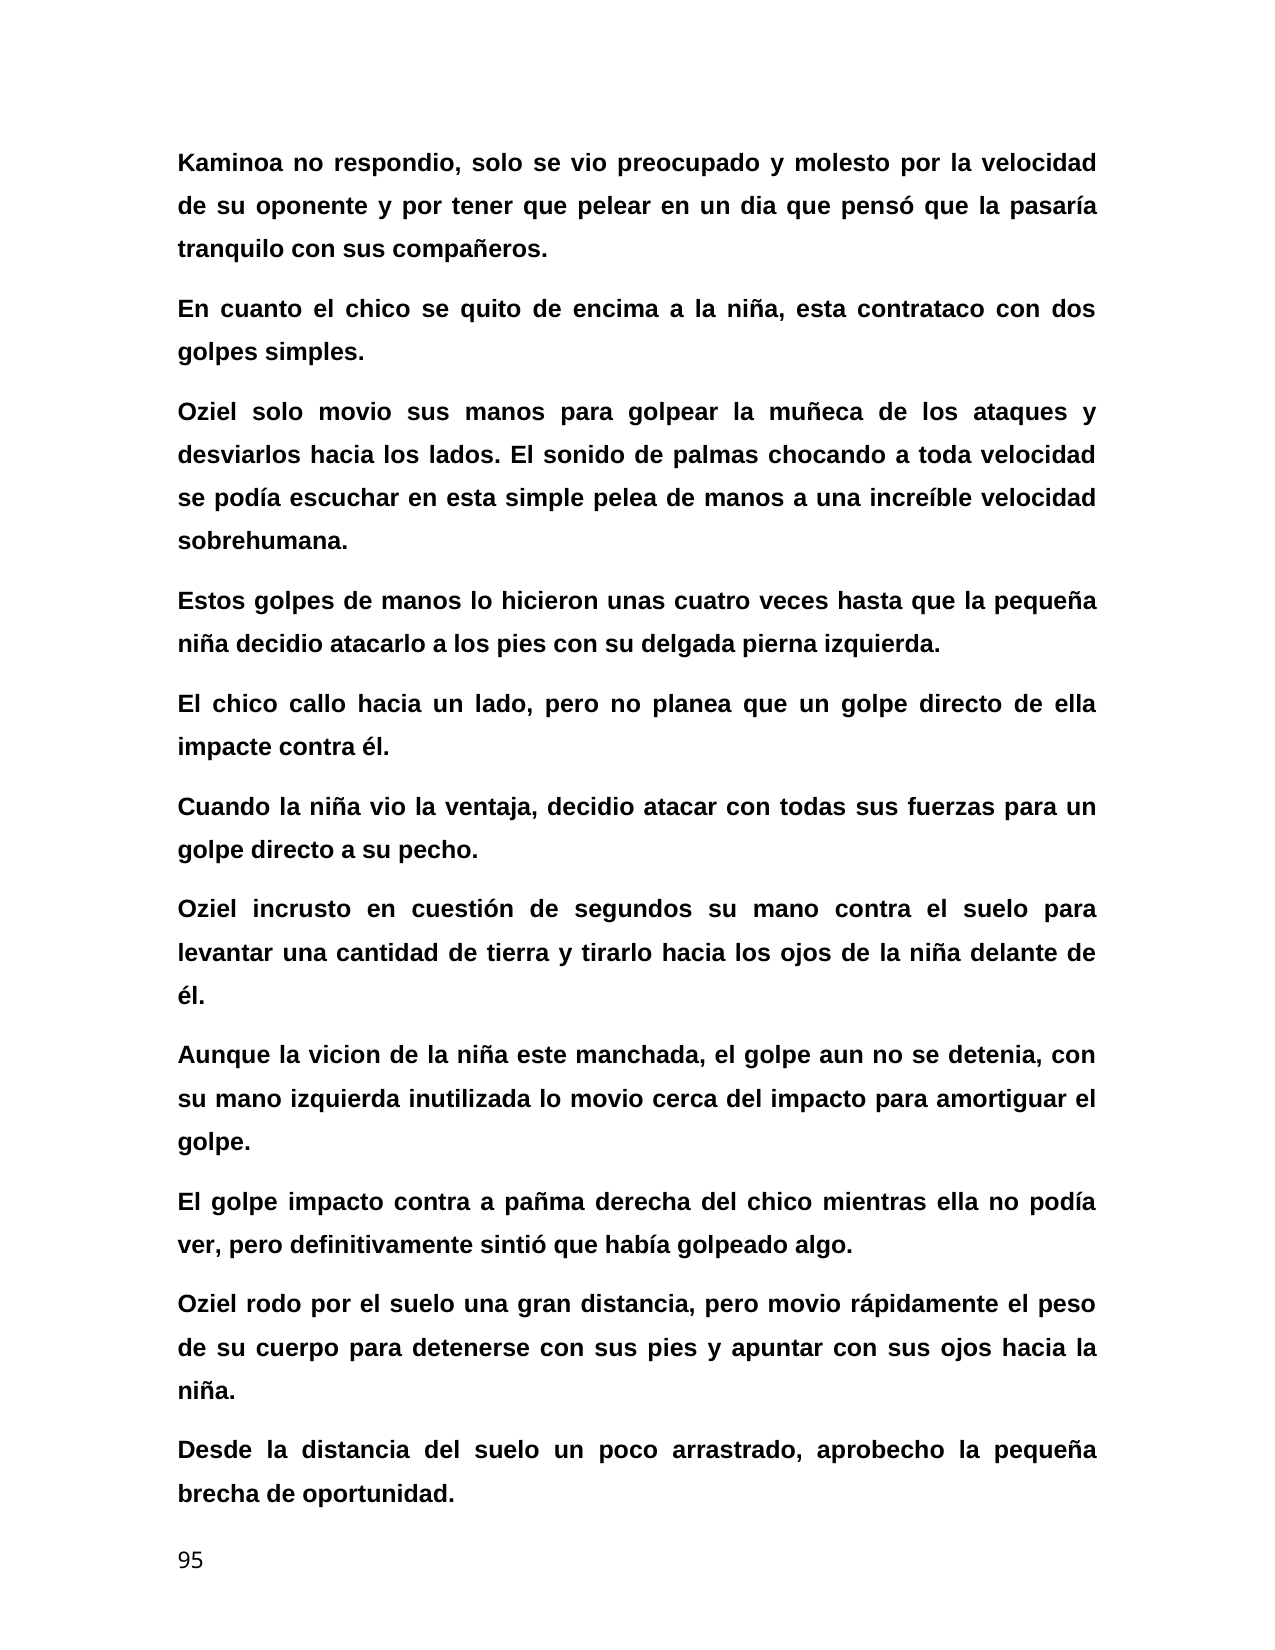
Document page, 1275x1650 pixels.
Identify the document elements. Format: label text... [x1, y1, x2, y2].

text El golpe impacto contra a pañma derecha del chico mientras ella no podía ver, pero definitivamente sintió que había golpeado algo. [177, 1187, 1098, 1258]
text Desde la distancia del suelo un poco arrastrado, aprobecho la pequeña brecha de oportunidad. [177, 1436, 1098, 1507]
text Oziel solo movio sus manos para golpear la muñeca de los ataques y desviarlos hacia los lados. El sonido de palmas chocando a toda velocidad se podía escuchar en esta simple pelea de manos a una increíble velocidad sobrehumana. [177, 397, 1098, 555]
text El chico callo hacia un lado, pero no planea que un golpe directo de ella impacte contra él. [177, 689, 1098, 761]
text Estos golpes de manos lo hicieron unas cuatro veces hasta que la pequeña niña decidio atacarlo a los pies con su delgada pierna izquierda. [177, 586, 1098, 658]
text Oziel incrusto en cuestión de segundos su mano contra el suelo para levantar una cantidad de tierra y tirarlo hacia los ojos de la niña delante de él. [177, 894, 1098, 1009]
text Cuando la niña vio la ventaja, decidio atacar con todas sus fuerzas para un golpe directo a su pecho. [177, 792, 1098, 863]
text Kaminoa no respondio, solo se vio preocupado y molesto por la velocidad de su oponente y por tener que pelear en un dia que pensó que la pasaría tranquilo con sus compañeros. [177, 148, 1098, 263]
text Oziel rodo por el suelo una gran distancia, pero movio rápidamente el peso de su cuerpo para detenerse con sus pies y apuntar con sus ojos hacia la niña. [177, 1289, 1098, 1404]
text Aunque la vicion de la niña este manchada, el golpe aun no se detenia, con su mano izquierda inutilizada lo movio cerca del impacto para amortiguar el golpe. [177, 1041, 1098, 1156]
text En cuanto el chico se quito de encima a la niña, esta contrataco con dos golpes simples. [177, 294, 1098, 366]
